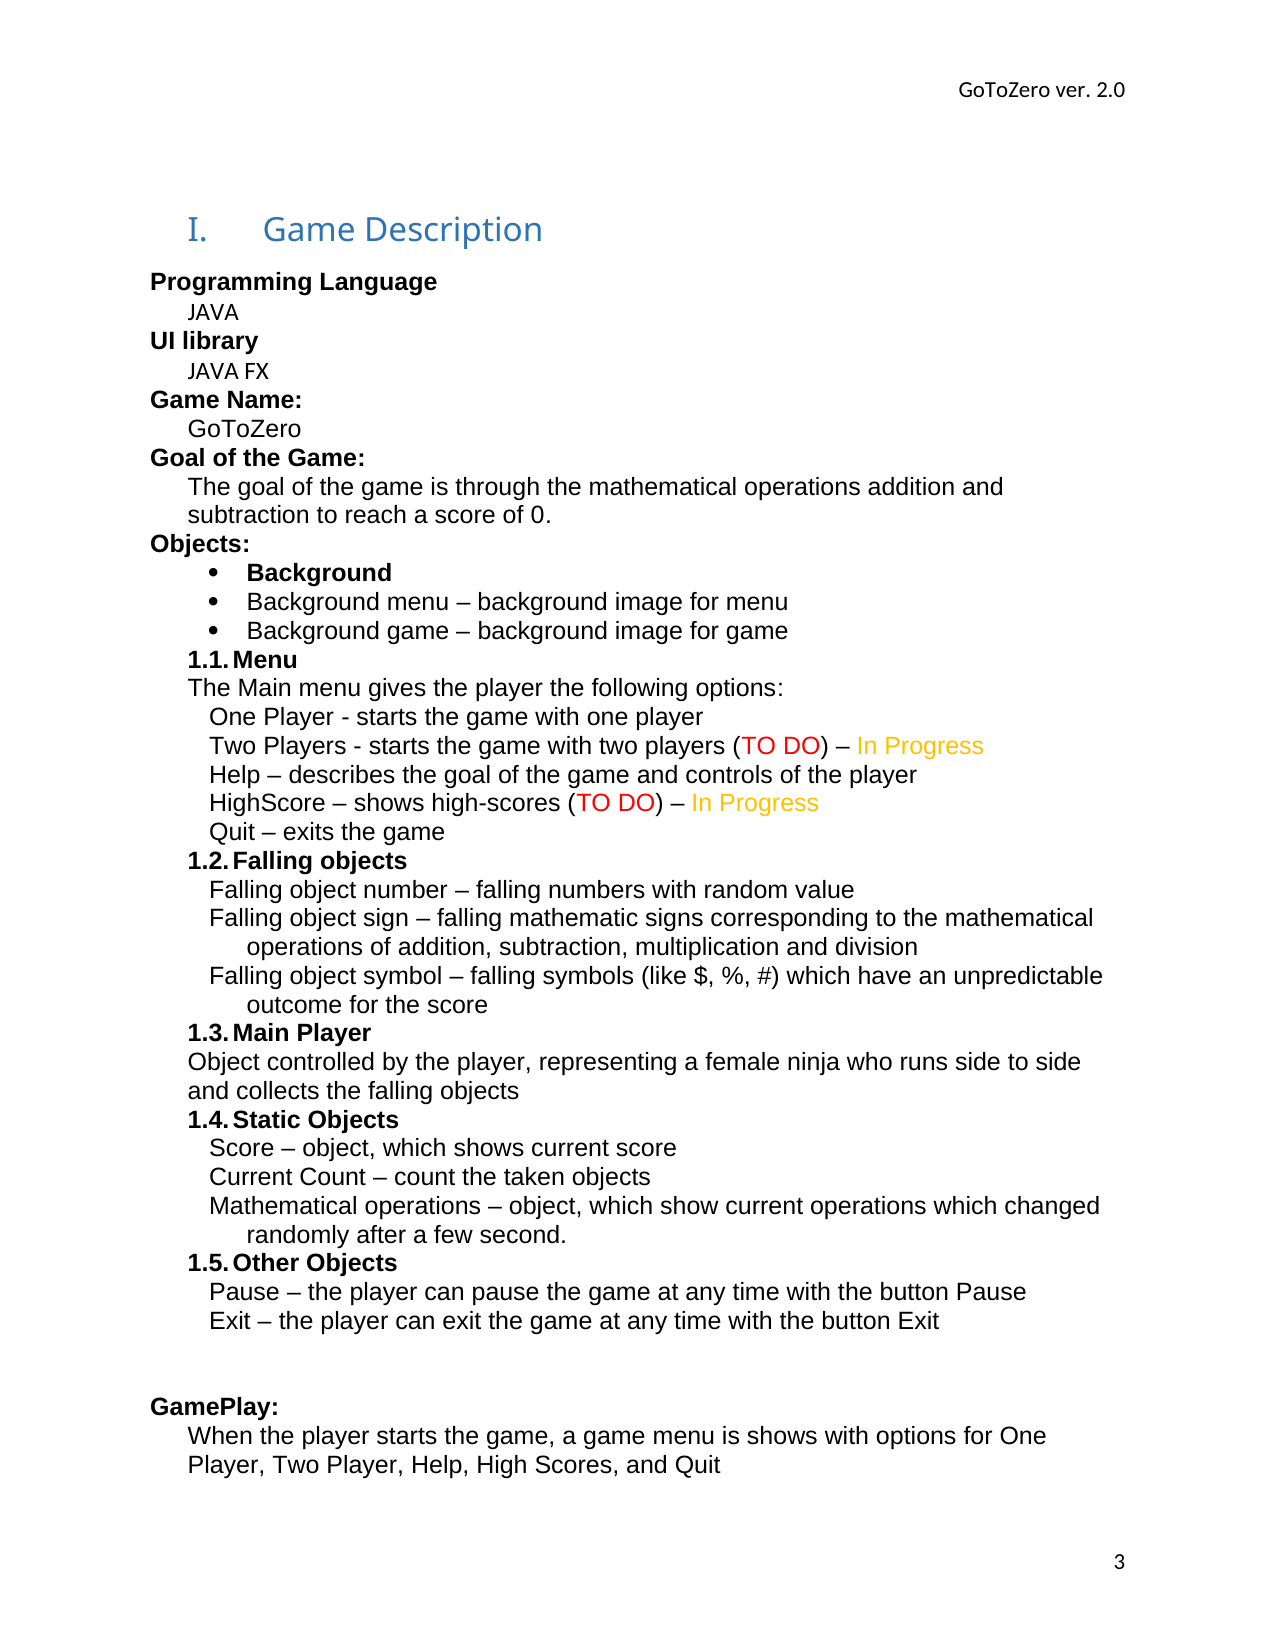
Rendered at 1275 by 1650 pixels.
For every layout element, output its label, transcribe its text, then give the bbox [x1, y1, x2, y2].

text Quit – exits the game [209, 817, 1125, 846]
text Falling object number – falling numbers with random value [209, 874, 1125, 903]
list Background [209, 558, 1125, 587]
list Menu [187, 644, 1125, 673]
text GoToZero [187, 414, 1125, 443]
text Falling object sign – falling mathematic signs corresponding to the mathematical operations of addition, subtraction, multiplication and division [209, 903, 1125, 961]
text JAVA FX [187, 355, 1125, 386]
list Falling objects [187, 846, 1125, 874]
text Exit – the player can exit the game at any time with the button Exit [209, 1306, 1125, 1334]
text JAVA [187, 296, 1125, 326]
text Objects: [150, 529, 1125, 558]
text Goal of the Game: [150, 443, 1125, 472]
text Current Count – count the taken objects [209, 1162, 1125, 1191]
text When the player starts the game, a game menu is shows with options for One Player, Two Player, Help, High Scores, and Quit [187, 1421, 1125, 1478]
text Help – describes the goal of the game and controls of the player [209, 759, 1125, 788]
text Pause – the player can pause the game at any time with the button Pause [209, 1277, 1125, 1306]
text Programming Language [150, 267, 1125, 296]
text GamePlay: [150, 1392, 1125, 1421]
text Mathematical operations – object, which show current operations which changed randomly after a few second. [209, 1191, 1125, 1248]
text One Player - starts the game with one player [209, 702, 1125, 731]
text The goal of the game is through the mathematical operations addition and subtraction to reach a score of 0. [150, 472, 1125, 529]
text The Main menu gives the player the following options: [187, 673, 1125, 702]
text Falling object symbol – falling symbols (like $, %, #) which have an unpredictable outcome for the score [209, 961, 1125, 1018]
list Main Player [187, 1018, 1125, 1047]
list Background menu – background image for menu [209, 587, 1125, 616]
text Score – object, which shows current score [209, 1133, 1125, 1162]
text Two Players - starts the game with two players (TO DO) – In Progress [209, 731, 1125, 759]
text Object controlled by the player, representing a female ninja who runs side to side and collects the falling objects [187, 1047, 1125, 1104]
list Background game – background image for game [209, 616, 1125, 644]
list Other Objects [187, 1248, 1125, 1277]
subtitle Game Description [187, 206, 1125, 251]
text Game Name: [150, 386, 1125, 414]
text UI library [150, 326, 1125, 355]
text HighScore – shows high-scores (TO DO) – In Progress [209, 788, 1125, 817]
list Static Objects [187, 1104, 1125, 1133]
